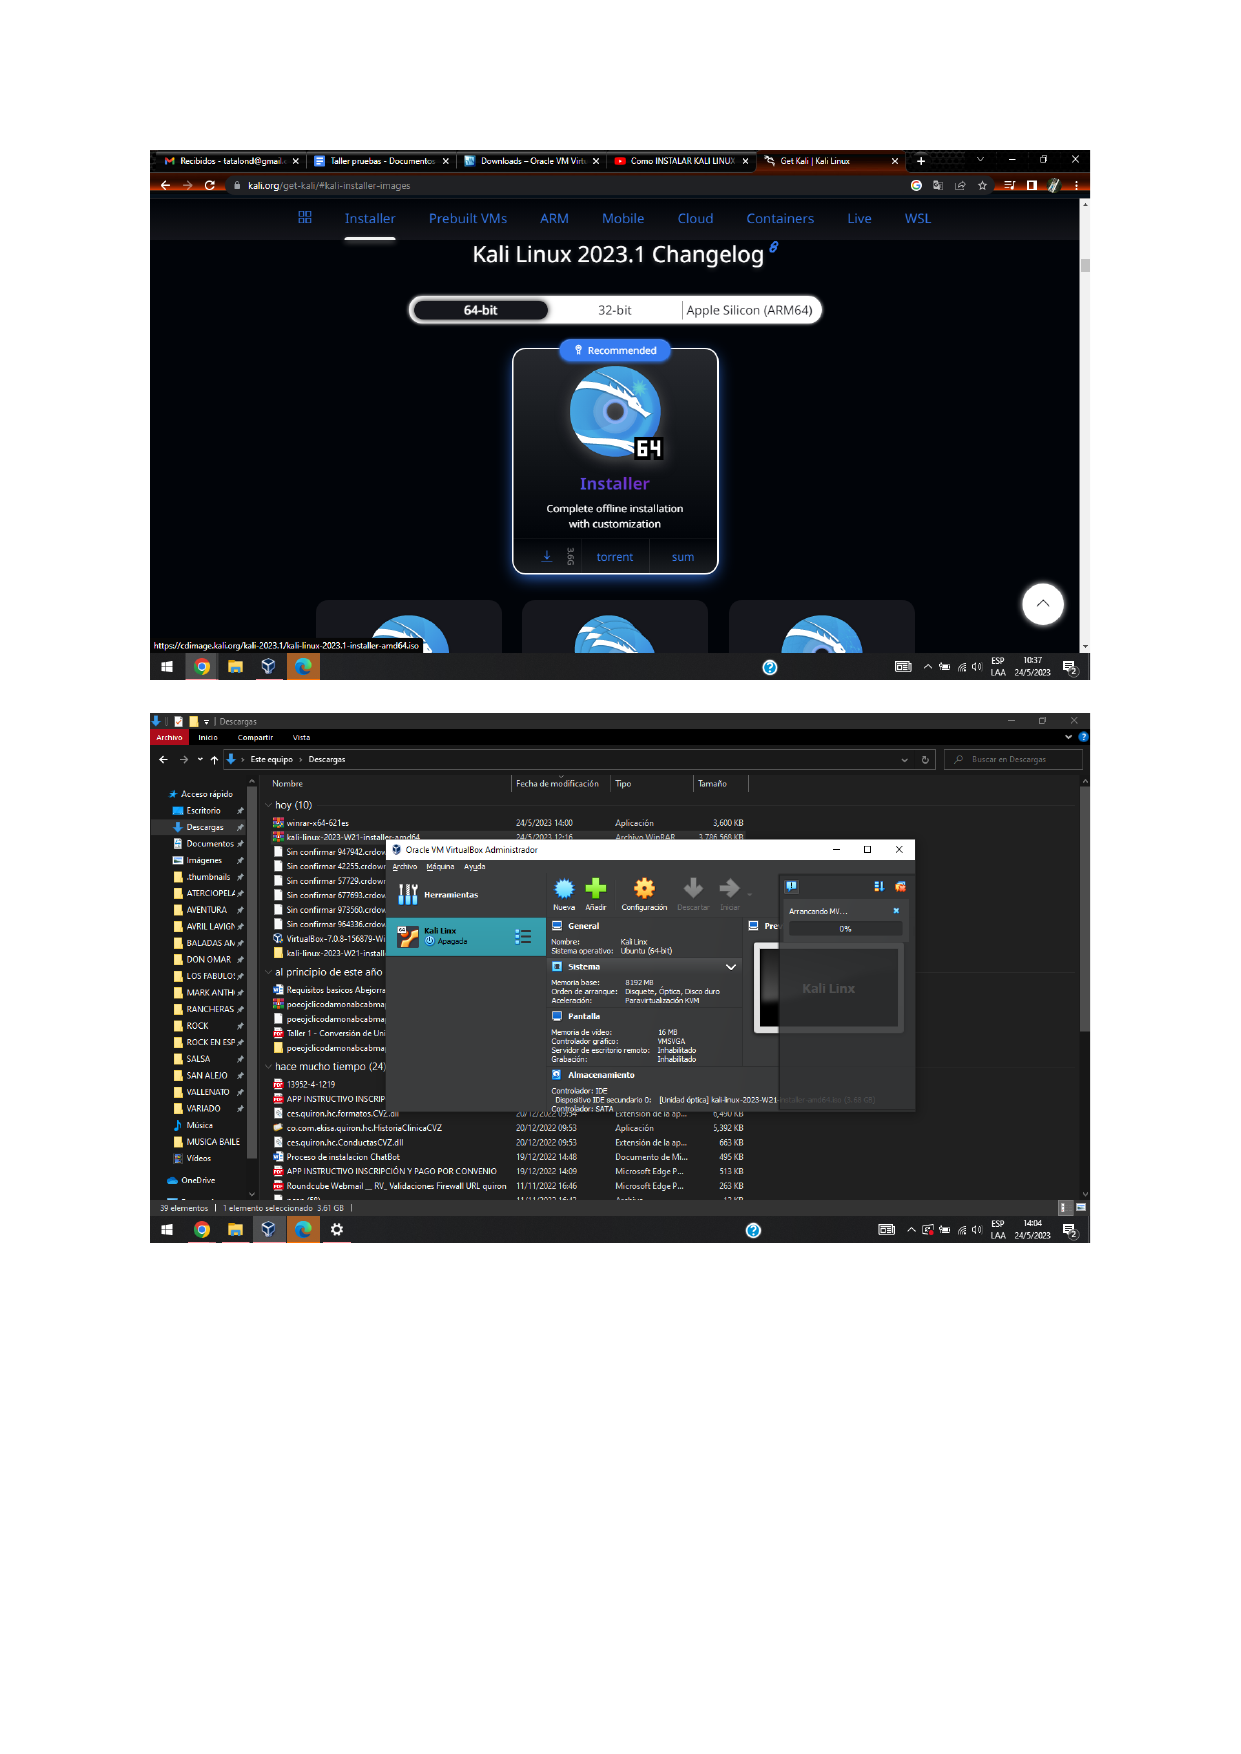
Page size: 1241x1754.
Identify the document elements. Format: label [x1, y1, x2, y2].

picture [150, 150, 1091, 680]
picture [150, 713, 1091, 1243]
